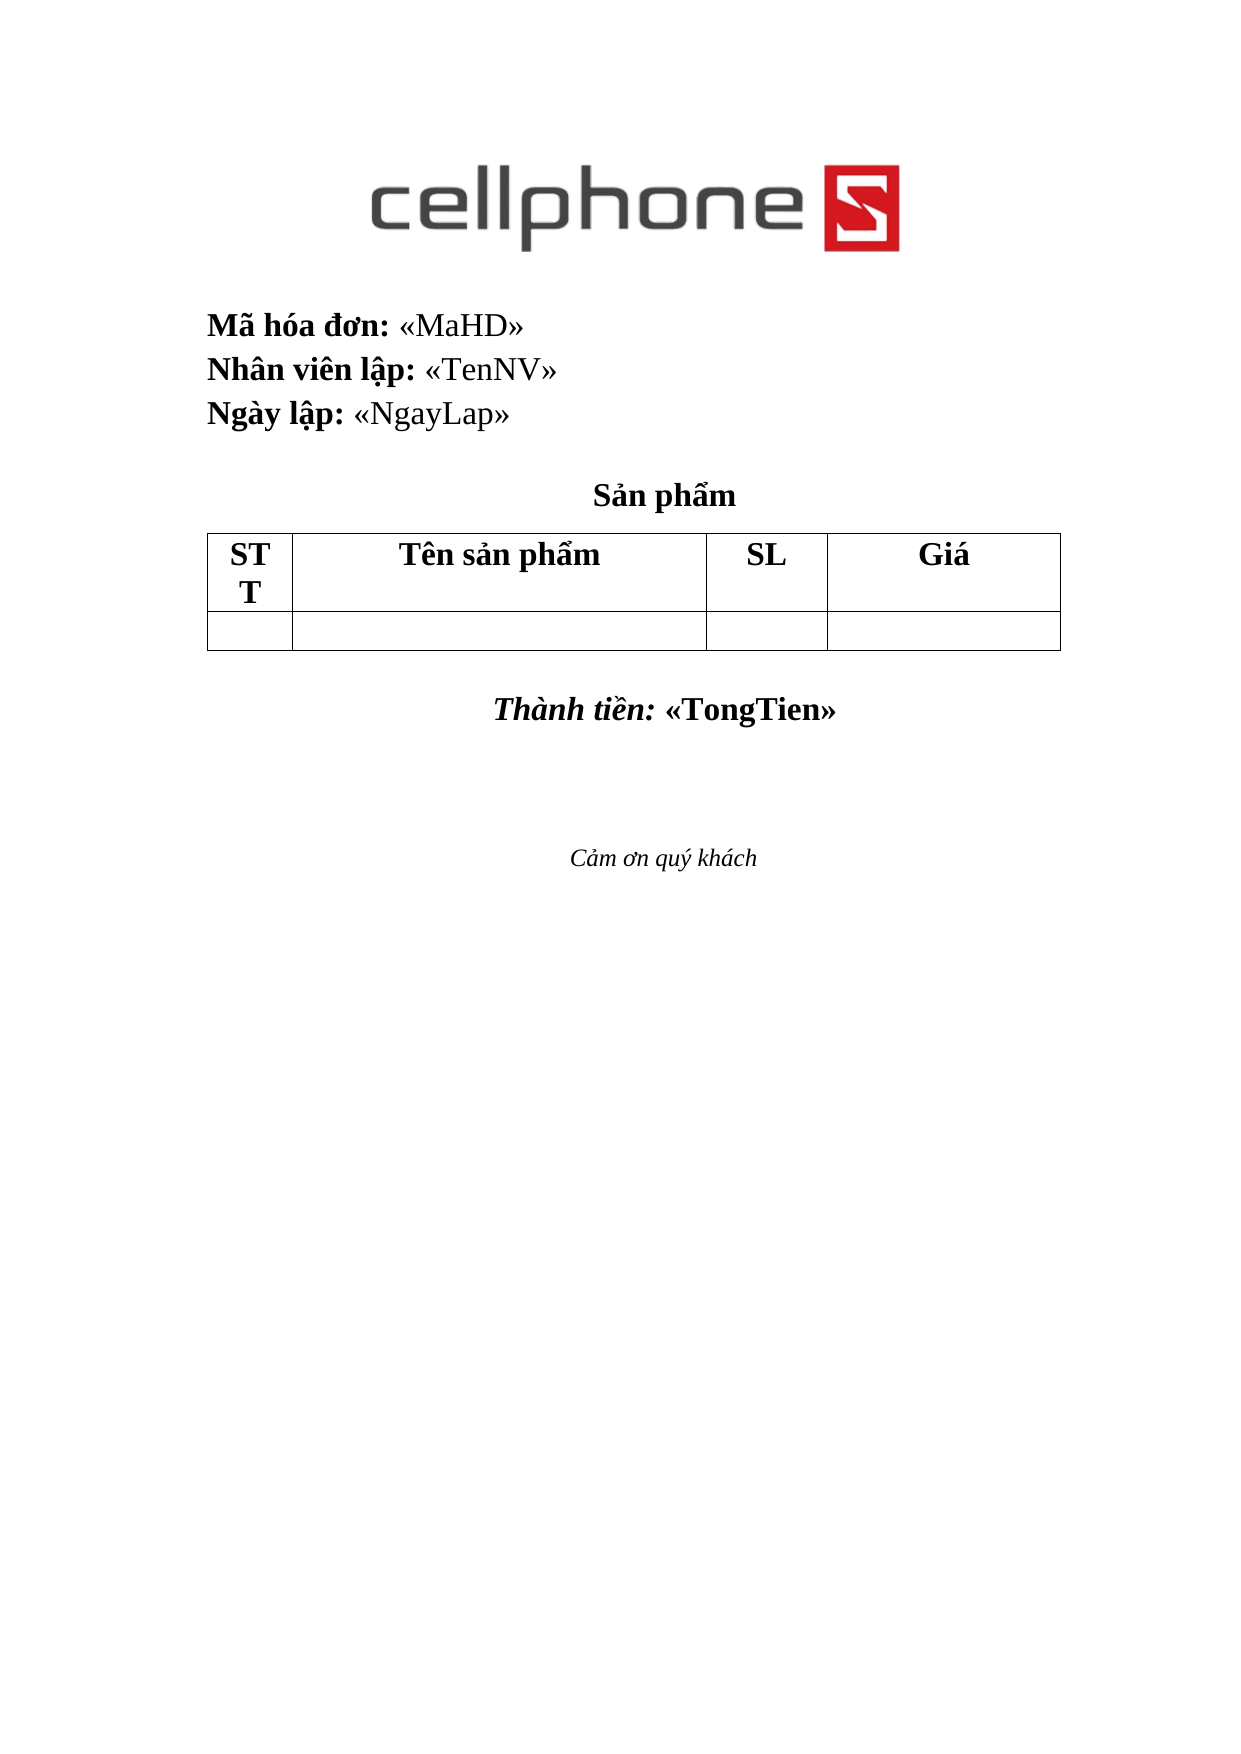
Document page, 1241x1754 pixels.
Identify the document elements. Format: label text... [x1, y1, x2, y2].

text Ngày lập: «NgayLap» [207, 393, 1122, 432]
text Nhân viên lập: «TenNV» [207, 349, 1122, 387]
text Thành tiền: «TongTien» [207, 689, 1122, 728]
text Sản phẩm [207, 476, 1122, 514]
table_cell [828, 612, 1060, 650]
picture [349, 147, 927, 272]
table_header Giá [828, 534, 1060, 611]
table_header Tên sản phẩm [293, 534, 706, 611]
text Mã hóa đơn: «MaHD» [207, 305, 1122, 343]
table_cell [707, 612, 827, 650]
table_cell [293, 612, 706, 650]
table_header SL [707, 534, 827, 611]
table_cell [208, 612, 292, 650]
text Cảm ơn quý khách [207, 843, 1122, 872]
table_header STT [208, 534, 292, 611]
